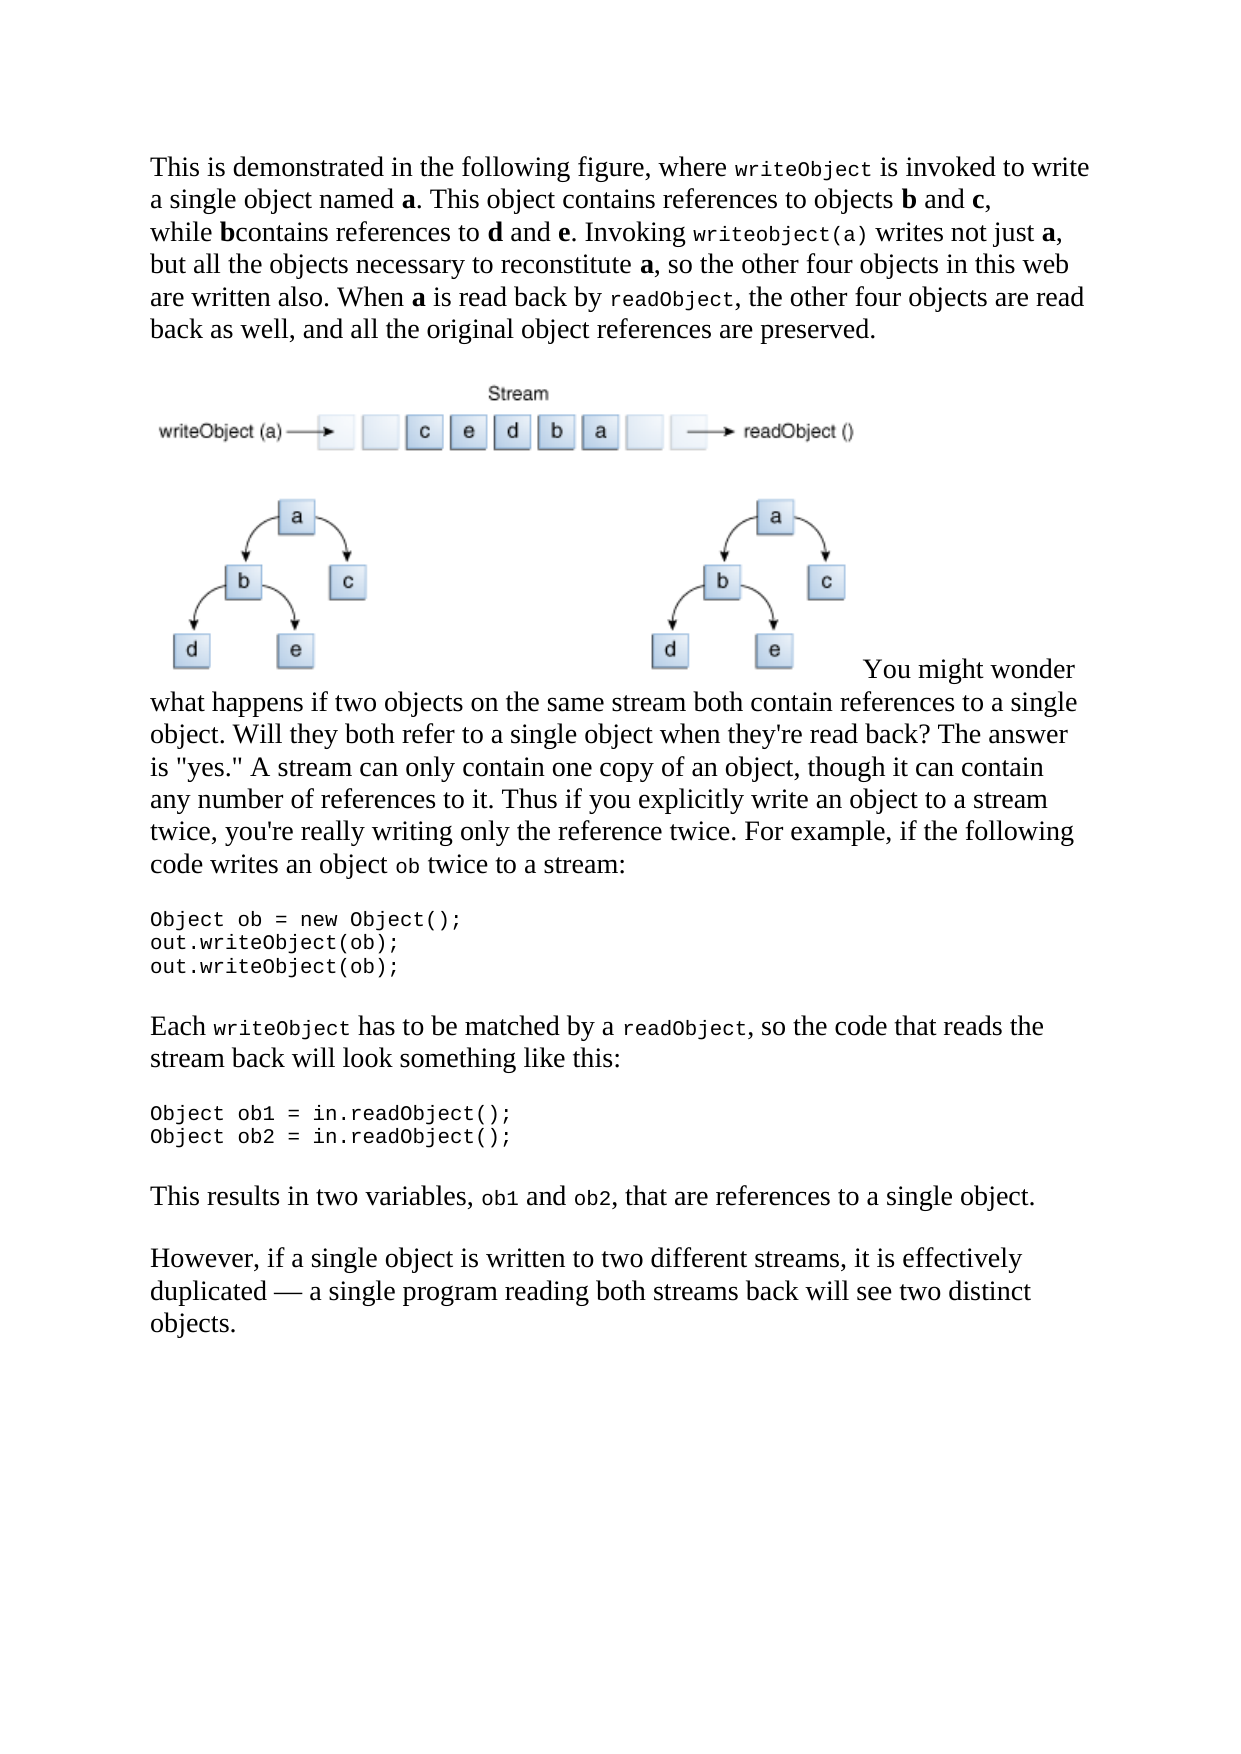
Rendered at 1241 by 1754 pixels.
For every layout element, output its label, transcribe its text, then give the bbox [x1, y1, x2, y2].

text Each writeObject has to be matched by a readObject, so the code that reads the stream back will look something like this: [150, 1009, 1090, 1074]
picture [150, 374, 863, 679]
text Object ob1 = in.readObject(); [150, 1103, 1090, 1127]
text Object ob = new Object(); [150, 909, 1090, 932]
text out.writeObject(ob); [150, 932, 1090, 956]
text Object ob2 = in.readObject(); [150, 1127, 1090, 1150]
text This is demonstrated in the following figure, where writeObject is invoked to write a single object named a. This object contains references to objects b and c, while bcontains references to d and e. Invoking writeobject(a) writes not just a, but all the objects necessary to reconstitute a, so the other four objects in this web are written also. When a is read back by readObject, the other four objects are read back as well, and all the original object references are preserved. [150, 150, 1090, 345]
text This results in two variables, ob1 and ob2, that are references to a single object. [150, 1179, 1090, 1212]
text However, if a single object is written to two different streams, it is effectively duplicated — a single program reading both streams back will see two distinct objects. [150, 1241, 1090, 1338]
text out.writeObject(ob); [150, 956, 1090, 979]
